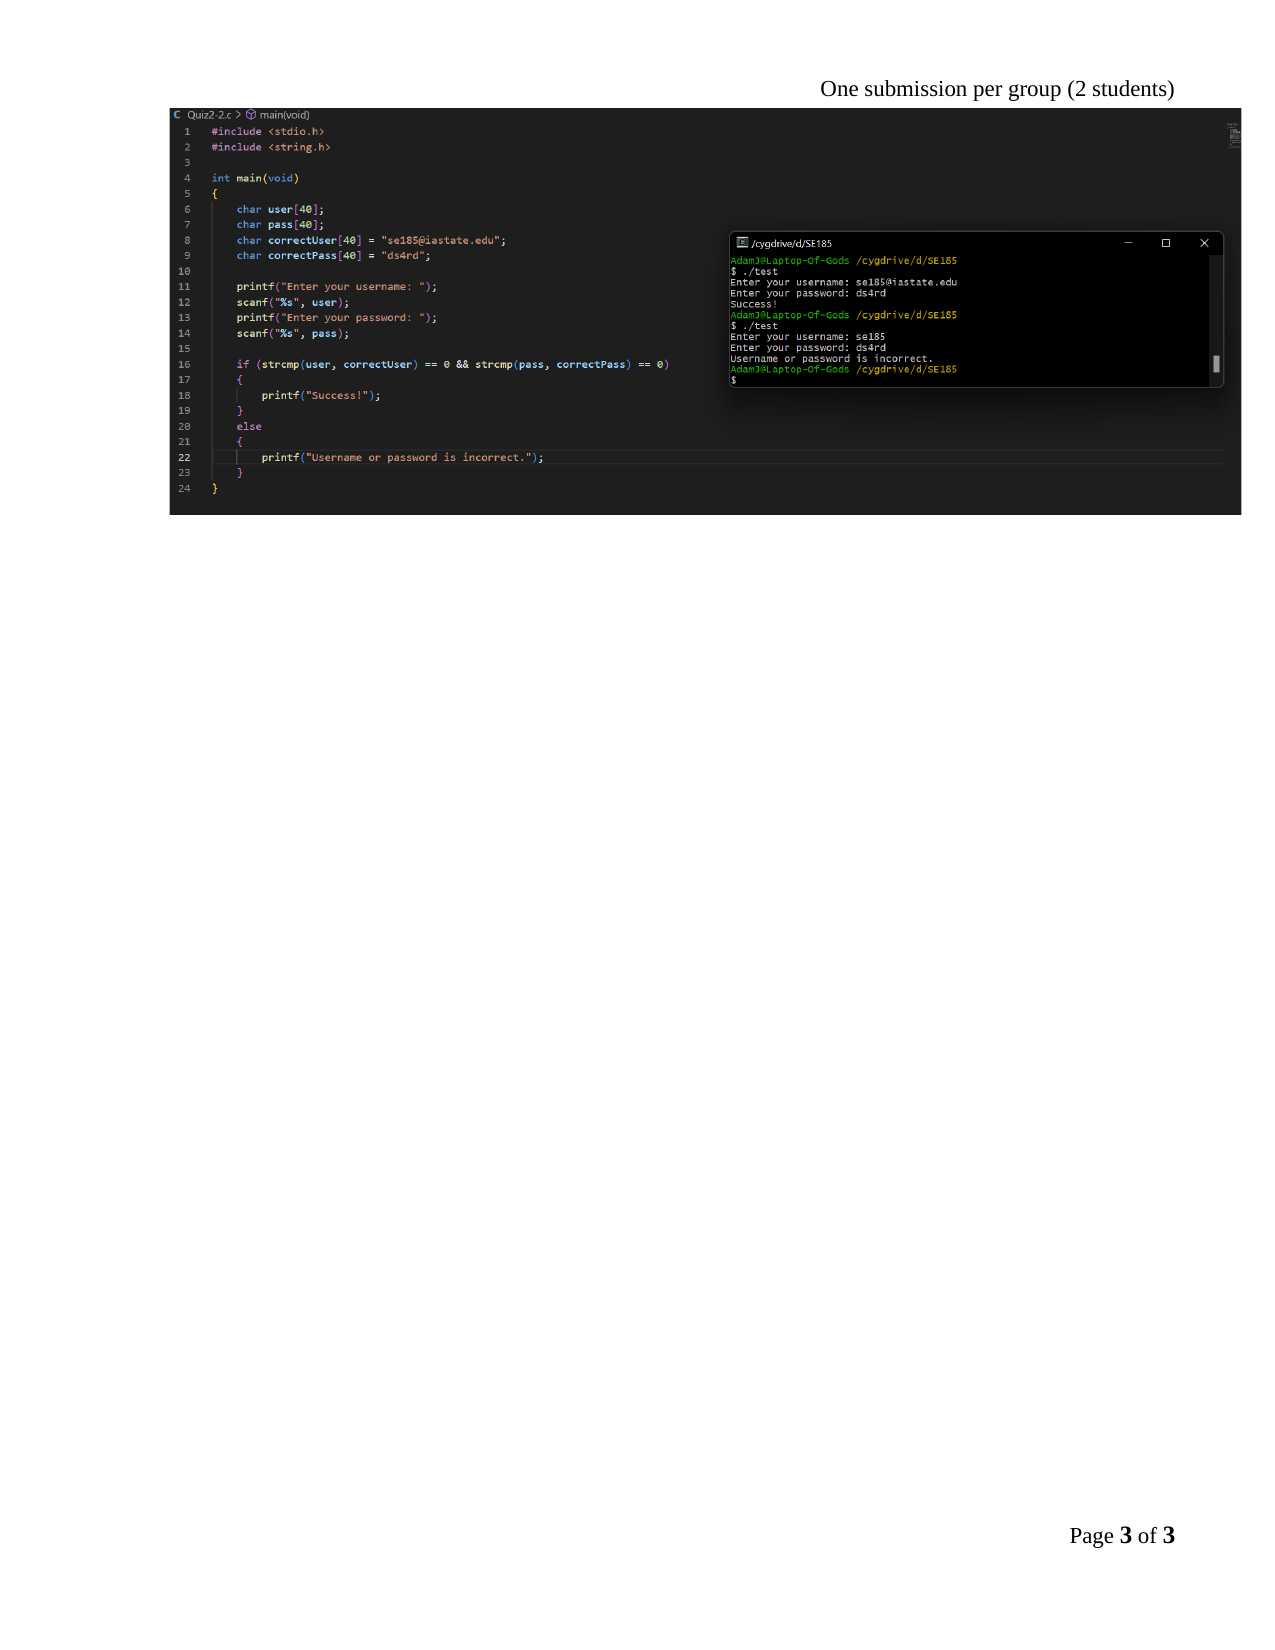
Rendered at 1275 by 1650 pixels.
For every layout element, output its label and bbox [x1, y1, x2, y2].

picture [169, 108, 1242, 515]
